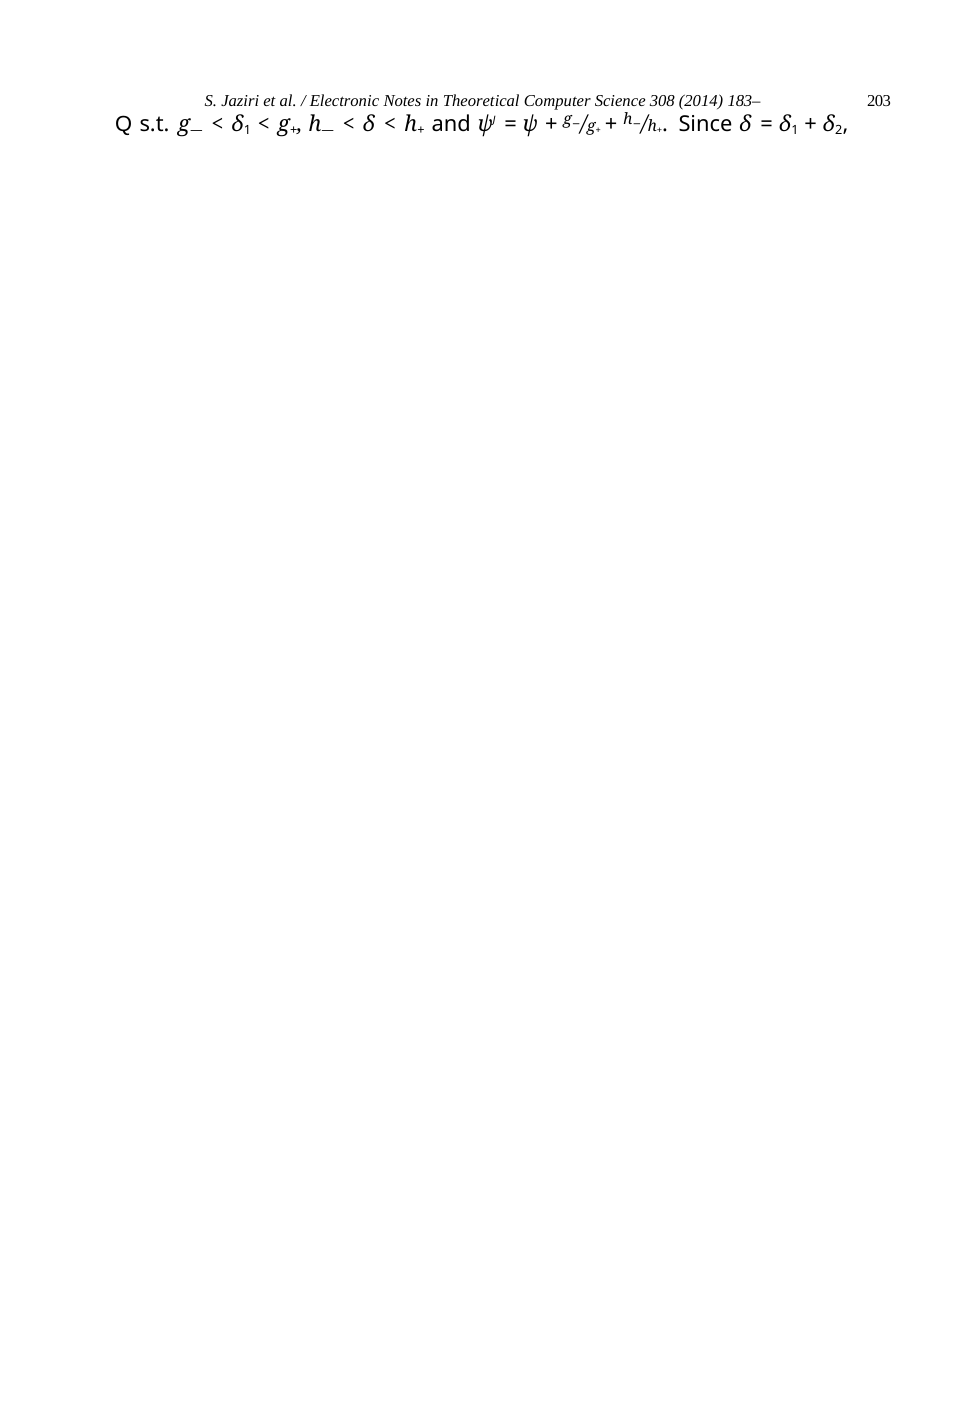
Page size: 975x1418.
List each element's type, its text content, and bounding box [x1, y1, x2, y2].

text Q s.t. g— < δ1 < g+, h— < δ < h+ and ψj = ψ + g−/g+ + h−/h+. Since δ = δ1 + δ2, [73, 108, 890, 138]
